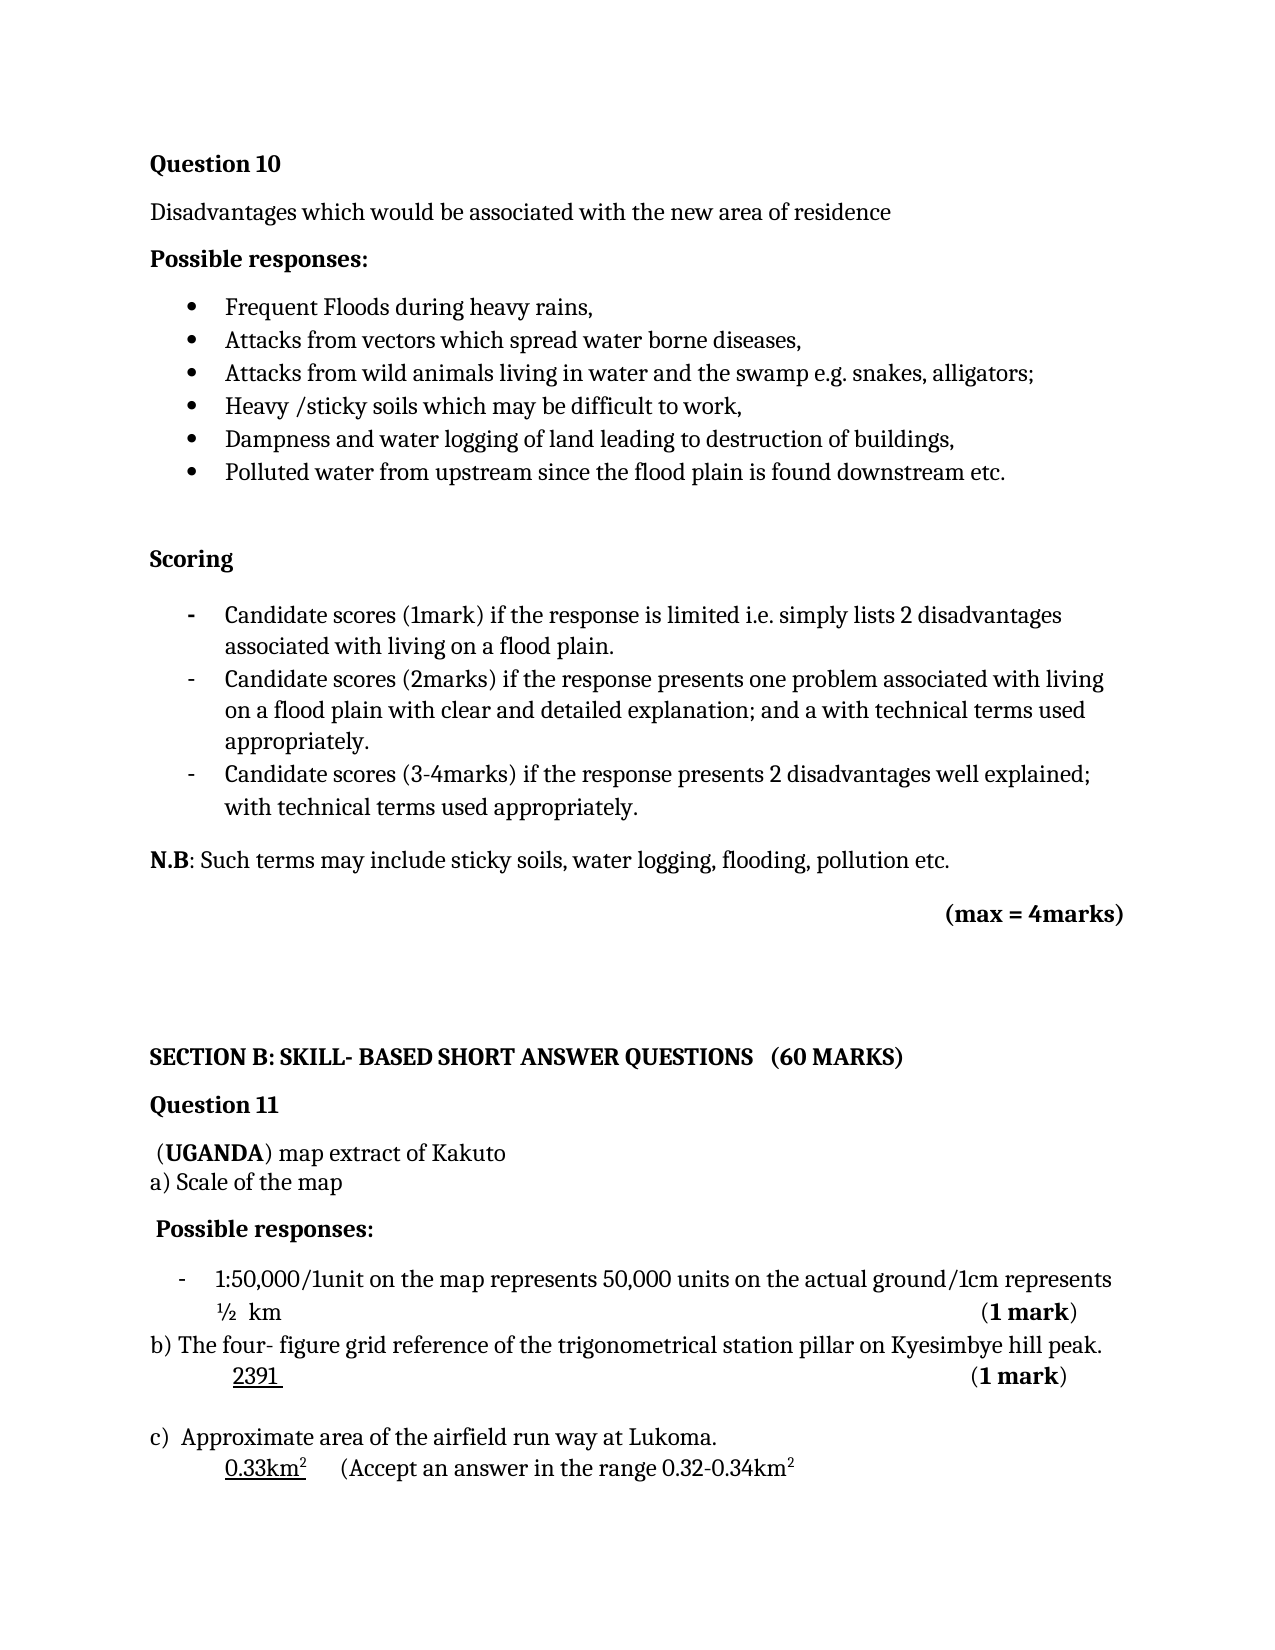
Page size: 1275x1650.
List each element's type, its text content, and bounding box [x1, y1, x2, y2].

text Possible responses: [150, 245, 1125, 274]
text (max = 4marks) [150, 900, 1125, 929]
list Dampness and water logging of land leading to destruction of buildings, [187, 425, 1125, 454]
list b) The four- figure grid reference of the trigonometrical station pillar on Kyesimbye hill peak. [150, 1331, 1125, 1359]
list Heavy /sticky soils which may be difficult to work, [187, 392, 1125, 421]
list 0.33km2 (Accept an answer in the range 0.32-0.34km2 [225, 1454, 1125, 1483]
list Frequent Floods during heavy rains, [187, 293, 1125, 322]
text Scoring [150, 545, 1125, 574]
list c) Approximate area of the airfield run way at Lukoma. [150, 1423, 1125, 1452]
list 1:50,000/1unit on the map represents 50,000 units on the actual ground/1cm represents ½ km (1 mark) [178, 1263, 1125, 1326]
text (UGANDA) map extract of Kakuto [150, 1139, 1125, 1167]
text Possible responses: [150, 1215, 1125, 1244]
list Polluted water from upstream since the flood plain is found downstream etc. [187, 458, 1125, 487]
list Attacks from vectors which spread water borne diseases, [187, 326, 1125, 355]
list Candidate scores (2marks) if the response presents one problem associated with living on a flood plain with clear and detailed explanation; and a with technical terms used appropriately. [187, 663, 1125, 755]
list Candidate scores (3-4marks) if the response presents 2 disadvantages well explained; with technical terms used appropriately. [187, 758, 1125, 821]
text N.B: Such terms may include sticky soils, water logging, flooding, pollution etc. [150, 846, 1125, 875]
text Question 10 [150, 150, 1125, 179]
text SECTION B: SKILL- BASED SHORT ANSWER QUESTIONS (60 MARKS) [150, 1043, 1125, 1072]
text Disadvantages which would be associated with the new area of residence [150, 198, 1125, 226]
list 2391 (1 mark) [150, 1362, 1125, 1391]
list Candidate scores (1mark) if the response is limited i.e. simply lists 2 disadvantages associated with living on a flood plain. [187, 599, 1125, 661]
text Question 11 [150, 1091, 1125, 1120]
text a) Scale of the map [150, 1167, 1125, 1196]
list Attacks from wild animals living in water and the swamp e.g. snakes, alligators; [187, 359, 1125, 388]
